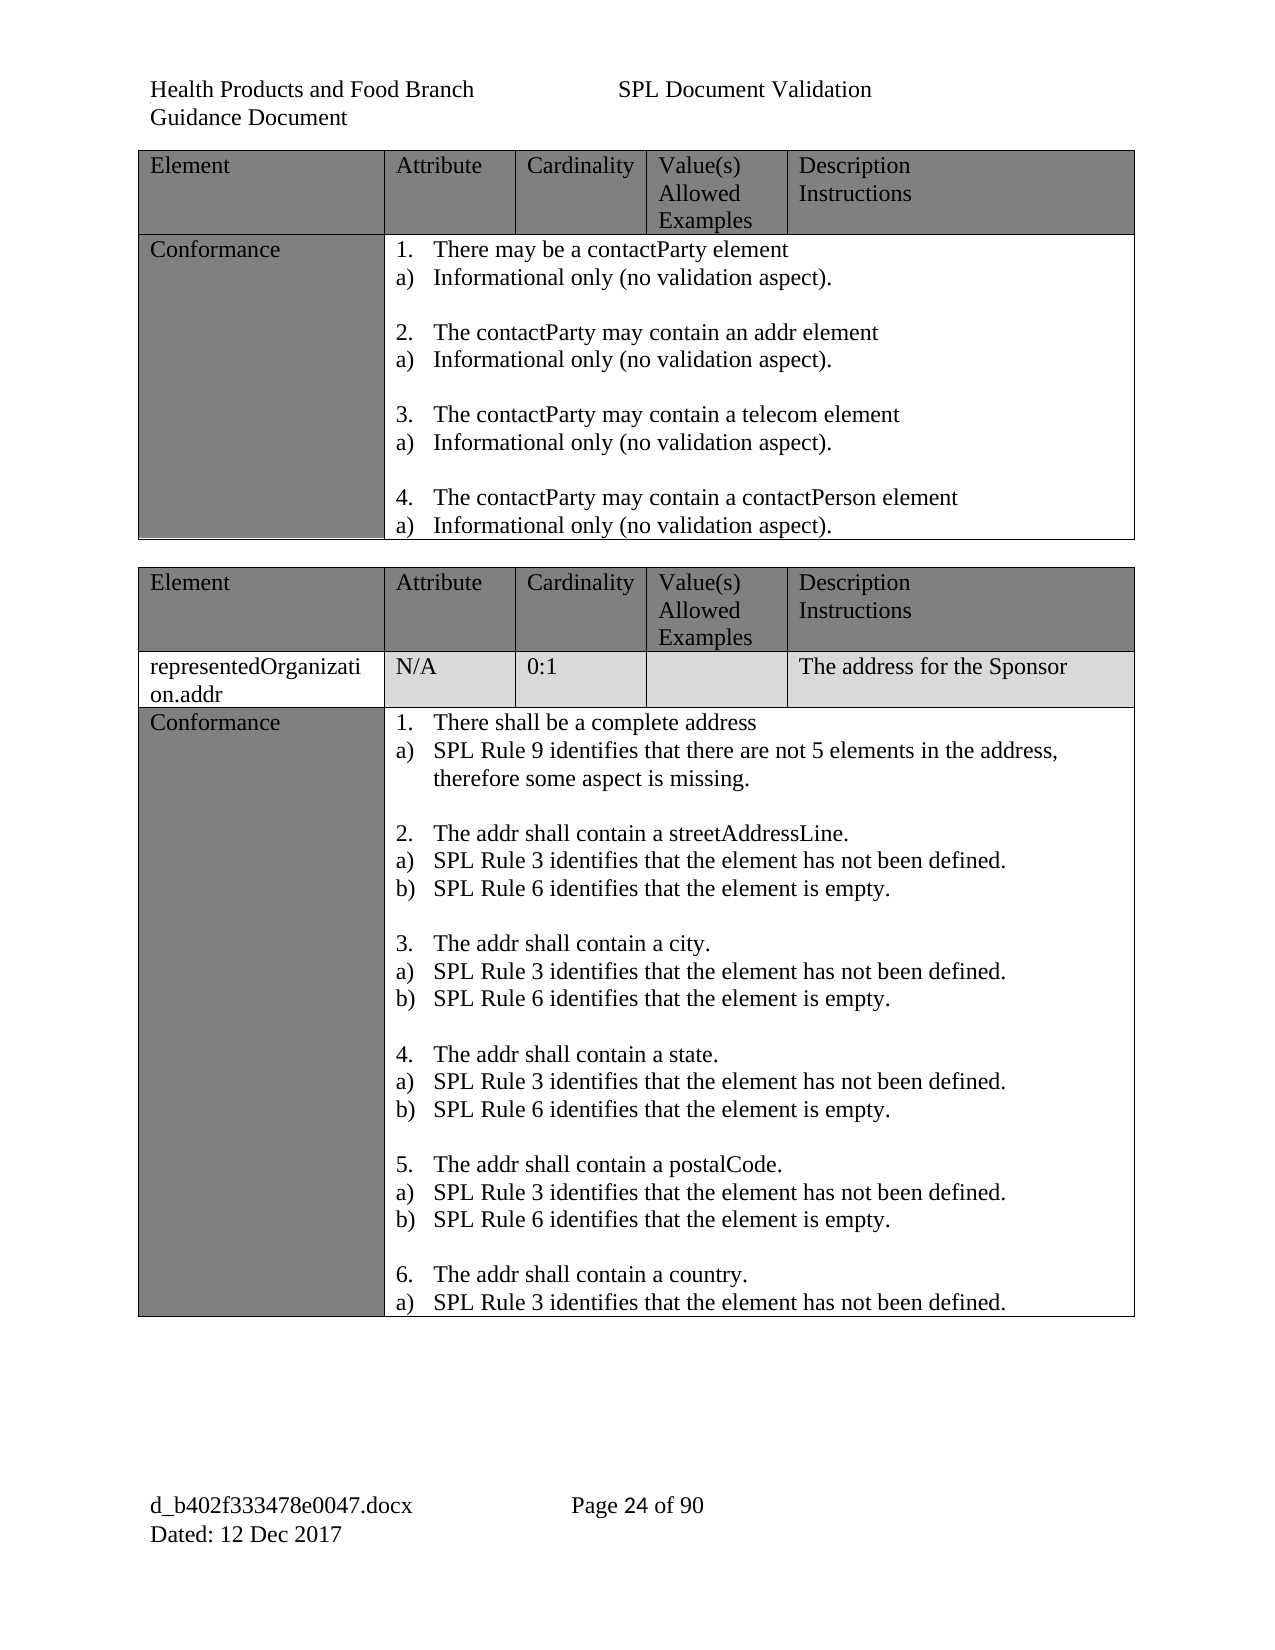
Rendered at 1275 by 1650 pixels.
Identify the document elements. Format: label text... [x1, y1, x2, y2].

table_header Attribute [385, 568, 515, 651]
table_cell [647, 652, 787, 707]
table_cell 0:1 [516, 652, 646, 707]
table_cell Conformance [139, 708, 384, 1316]
table_header Value(s) Allowed Examples [647, 568, 787, 651]
table_header Cardinality [516, 568, 646, 651]
table_header Description Instructions [788, 568, 1134, 651]
table_cell N/A [385, 652, 515, 707]
table_header Attribute [385, 151, 515, 234]
table_header Element [139, 568, 384, 651]
table_header Value(s) Allowed Examples [647, 151, 787, 234]
table_cell representedOrganization.addr [139, 652, 384, 707]
table_header Cardinality [516, 151, 646, 234]
table_cell There may be a contactParty element Informational only (no validation aspect). The contactParty may contain an addr element Informational only (no validation aspect). The contactParty may contain a telecom element Informational only (no validation aspect). The contactParty may contain a contactPerson element Informational only (no validation aspect). [385, 235, 1134, 538]
table_cell There shall be a complete address SPL Rule 9 identifies that there are not 5 elements in the address, therefore some aspect is missing. The addr shall contain a streetAddressLine. SPL Rule 3 identifies that the element has not been defined. SPL Rule 6 identifies that the element is empty. The addr shall contain a city. SPL Rule 3 identifies that the element has not been defined. SPL Rule 6 identifies that the element is empty. The addr shall contain a state. SPL Rule 3 identifies that the element has not been defined. SPL Rule 6 identifies that the element is empty. The addr shall contain a postalCode. SPL Rule 3 identifies that the element has not been defined. SPL Rule 6 identifies that the element is empty. The addr shall contain a country. SPL Rule 3 identifies that the element has not been defined. [385, 708, 1134, 1316]
table_header Description Instructions [788, 151, 1134, 234]
table_cell The address for the Sponsor [788, 652, 1134, 707]
table_header Element [139, 151, 384, 234]
table_cell Conformance [139, 235, 384, 538]
